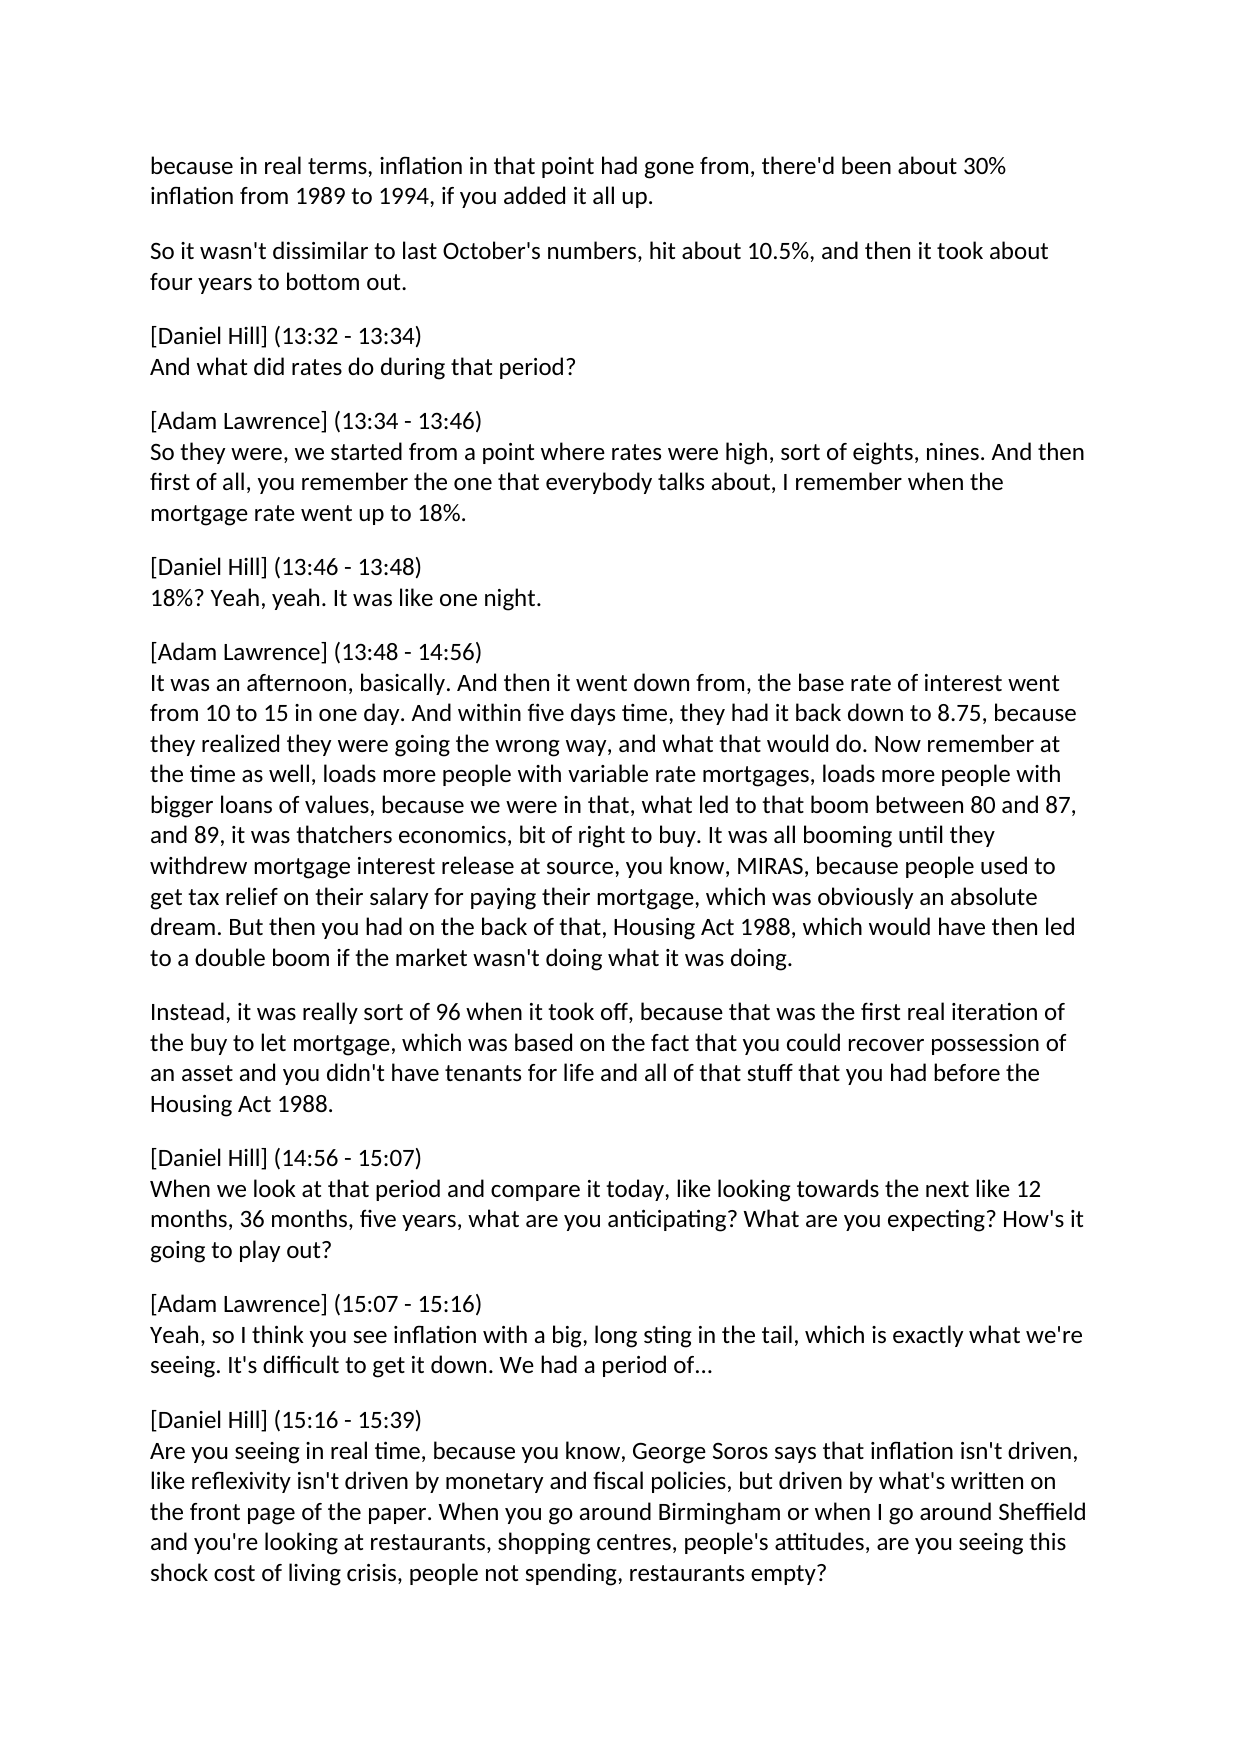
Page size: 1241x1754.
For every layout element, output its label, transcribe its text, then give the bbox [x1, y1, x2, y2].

text And what did rates do during that period? [150, 351, 1090, 381]
text [Daniel Hill] (14:56 - 15:07) [150, 1142, 1090, 1173]
text [Adam Lawrence] (13:48 - 14:56) [150, 637, 1090, 667]
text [150, 150, 1090, 211]
text [Daniel Hill] (15:16 - 15:39) [150, 1404, 1090, 1435]
text [Daniel Hill] (13:46 - 13:48) [150, 551, 1090, 582]
text Are you seeing in real time, because you know, George Soros says that inflation isn't driven, like reflexivity isn't driven by monetary and fiscal policies, but driven by what's written on the front page of the paper. When you go around Birmingham or when I go around Sheffield and you're looking at restaurants, shopping centres, people's attitudes, are you seeing this shock cost of living crisis, people not spending, restaurants empty? [150, 1435, 1090, 1587]
text Instead, it was really sort of 96 when it took off, because that was the first real iteration of the buy to let mortgage, which was based on the fact that you could recover possession of an asset and you didn't have tenants for life and all of that stuff that you had before the Housing Act 1988. [150, 996, 1090, 1118]
text It was an afternoon, basically. And then it went down from, the base rate of interest went from 10 to 15 in one day. And within five days time, they had it back down to 8.75, because they realized they were going the wrong way, and what that would do. Now remember at the time as well, loads more people with variable rate mortgages, loads more people with bigger loans of values, because we were in that, what led to that boom between 80 and 87, and 89, it was thatchers economics, bit of right to buy. It was all booming until they withdrew mortgage interest release at source, you know, MIRAS, because people used to get tax relief on their salary for paying their mortgage, which was obviously an absolute dream. But then you had on the back of that, Housing Act 1988, which would have then led to a double boom if the market wasn't doing what it was doing. [150, 667, 1090, 972]
text So they were, we started from a point where rates were high, sort of eights, nines. And then first of all, you remember the one that everybody talks about, I remember when the mortgage rate went up to 18%. [150, 436, 1090, 527]
text [Adam Lawrence] (13:34 - 13:46) [150, 405, 1090, 436]
text So it wasn't dissimilar to last October's numbers, hit about 10.5%, and then it took about four years to bottom out. [150, 235, 1090, 296]
text [Adam Lawrence] (15:07 - 15:16) [150, 1289, 1090, 1319]
text 18%? Yeah, yeah. It was like one night. [150, 582, 1090, 612]
text Yeah, so I think you see inflation with a big, long sting in the tail, which is exactly what we're seeing. It's difficult to get it down. We had a period of... [150, 1319, 1090, 1380]
text When we look at that period and compare it today, like looking towards the next like 12 months, 36 months, five years, what are you anticipating? What are you expecting? How's it going to play out? [150, 1173, 1090, 1264]
text [Daniel Hill] (13:32 - 13:34) [150, 320, 1090, 351]
